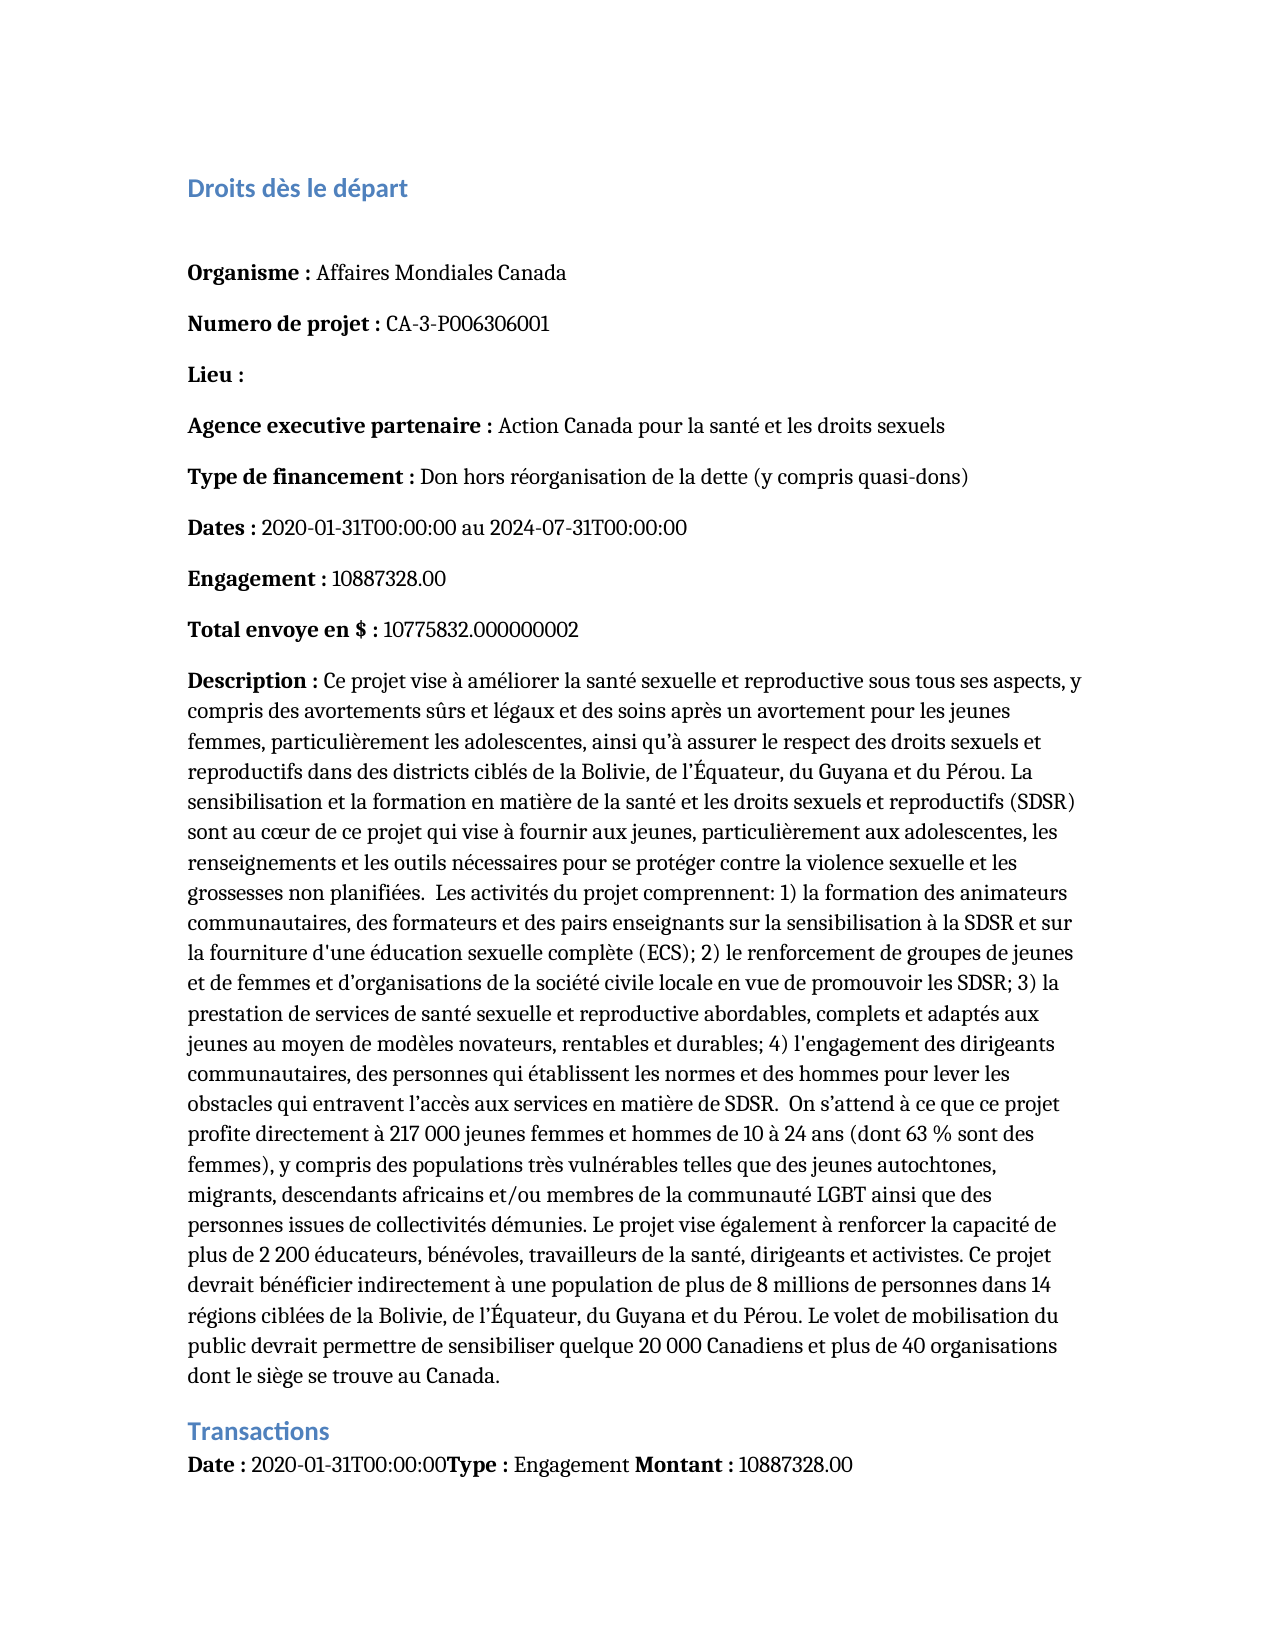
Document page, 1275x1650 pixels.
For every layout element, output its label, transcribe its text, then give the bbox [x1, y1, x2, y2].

text Agence executive partenaire : Action Canada pour la santé et les droits sexuels [187, 413, 1087, 439]
text Date : 2020-01-31T00:00:00Type : Engagement Montant : 10887328.00 [187, 1452, 1087, 1478]
text Total envoye en $ : 10775832.000000002 [187, 617, 1087, 643]
subtitle Transactions [187, 1414, 1087, 1447]
text Numero de projet : CA-3-P006306001 [187, 311, 1087, 337]
text Lieu : [187, 362, 1087, 388]
text Type de financement : Don hors réorganisation de la dette (y compris quasi-dons) [187, 464, 1087, 490]
text Organisme : Affaires Mondiales Canada [187, 260, 1087, 286]
text Engagement : 10887328.00 [187, 566, 1087, 592]
text Description : Ce projet vise à améliorer la santé sexuelle et reproductive sous tous ses aspects, y compris des avortements sûrs et légaux et des soins après un avortement pour les jeunes femmes, particulièrement les adolescentes, ainsi qu’à assurer le respect des droits sexuels et reproductifs dans des districts ciblés de la Bolivie, de l’Équateur, du Guyana et du Pérou. La sensibilisation et la formation en matière de la santé et les droits sexuels et reproductifs (SDSR) sont au cœur de ce projet qui vise à fournir aux jeunes, particulièrement aux adolescentes, les renseignements et les outils nécessaires pour se protéger contre la violence sexuelle et les grossesses non planifiées. Les activités du projet comprennent: 1) la formation des animateurs communautaires, des formateurs et des pairs enseignants sur la sensibilisation à la SDSR et sur la fourniture d'une éducation sexuelle complète (ECS); 2) le renforcement de groupes de jeunes et de femmes et d’organisations de la société civile locale en vue de promouvoir les SDSR; 3) la prestation de services de santé sexuelle et reproductive abordables, complets et adaptés aux jeunes au moyen de modèles novateurs, rentables et durables; 4) l'engagement des dirigeants communautaires, des personnes qui établissent les normes et des hommes pour lever les obstacles qui entravent l’accès aux services en matière de SDSR. On s’attend à ce que ce projet profite directement à 217 000 jeunes femmes et hommes de 10 à 24 ans (dont 63 % sont des femmes), y compris des populations très vulnérables telles que des jeunes autochtones, migrants, descendants africains et/ou membres de la communauté LGBT ainsi que des personnes issues de collectivités démunies. Le projet vise également à renforcer la capacité de plus de 2 200 éducateurs, bénévoles, travailleurs de la santé, dirigeants et activistes. Ce projet devrait bénéficier indirectement à une population de plus de 8 millions de personnes dans 14 régions ciblées de la Bolivie, de l’Équateur, du Guyana et du Pérou. Le volet de mobilisation du public devrait permettre de sensibiliser quelque 20 000 Canadiens et plus de 40 organisations dont le siège se trouve au Canada. [187, 668, 1087, 1389]
subtitle Droits dès le départ [187, 171, 1087, 204]
text Dates : 2020-01-31T00:00:00 au 2024-07-31T00:00:00 [187, 515, 1087, 541]
